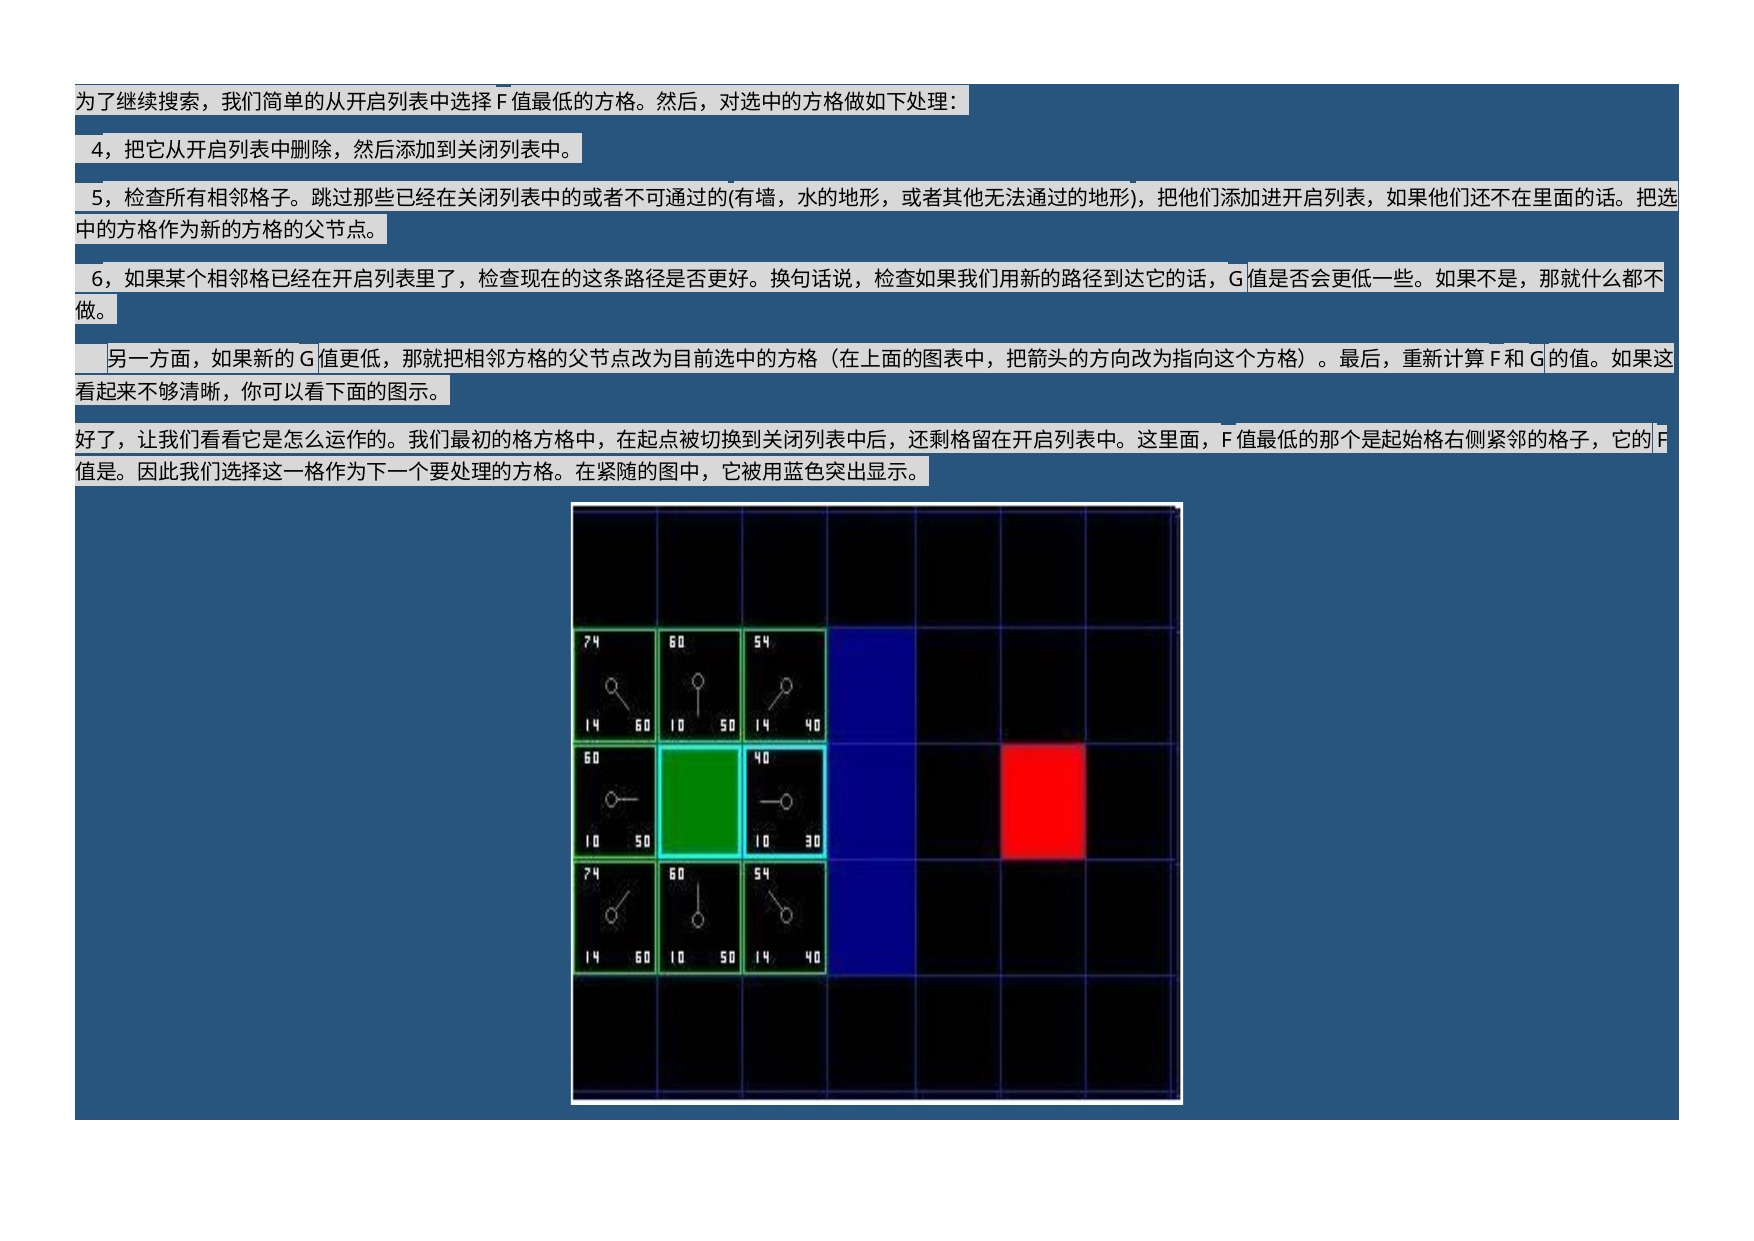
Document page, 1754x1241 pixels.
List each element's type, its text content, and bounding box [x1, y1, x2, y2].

text 为了继续搜索，我们简单的从开启列表中选择F值最低的方格。然后，对选中的方格做如下处理： [75, 84, 1679, 116]
text 4，把它从开启列表中删除，然后添加到关闭列表中。 [75, 132, 1679, 164]
text 好了，让我们看看它是怎么运作的。我们最初的格方格中，在起点被切换到关闭列表中后，还剩格留在开启列表中。这里面，F值最低的那个是起始格右侧紧邻的格子，它的F值是。因此我们选择这一格作为下一个要处理的方格。在紧随的图中，它被用蓝色突出显示。 [75, 422, 1679, 487]
picture [570, 502, 1184, 1105]
text 另一方面，如果新的G值更低，那就把相邻方格的父节点改为目前选中的方格（在上面的图表中，把箭头的方向改为指向这个方格）。最后，重新计算F和G的值。如果这看起来不够清晰，你可以看下面的图示。 [75, 341, 1679, 406]
text 5，检查所有相邻格子。跳过那些已经在关闭列表中的或者不可通过的(有墙，水的地形，或者其他无法通过的地形)，把他们添加进开启列表，如果他们还不在里面的话。把选中的方格作为新的方格的父节点。 [75, 180, 1679, 245]
text 6，如果某个相邻格已经在开启列表里了，检查现在的这条路径是否更好。换句话说，检查如果我们用新的路径到达它的话，G值是否会更低一些。如果不是，那就什么都不做。 [75, 261, 1679, 326]
